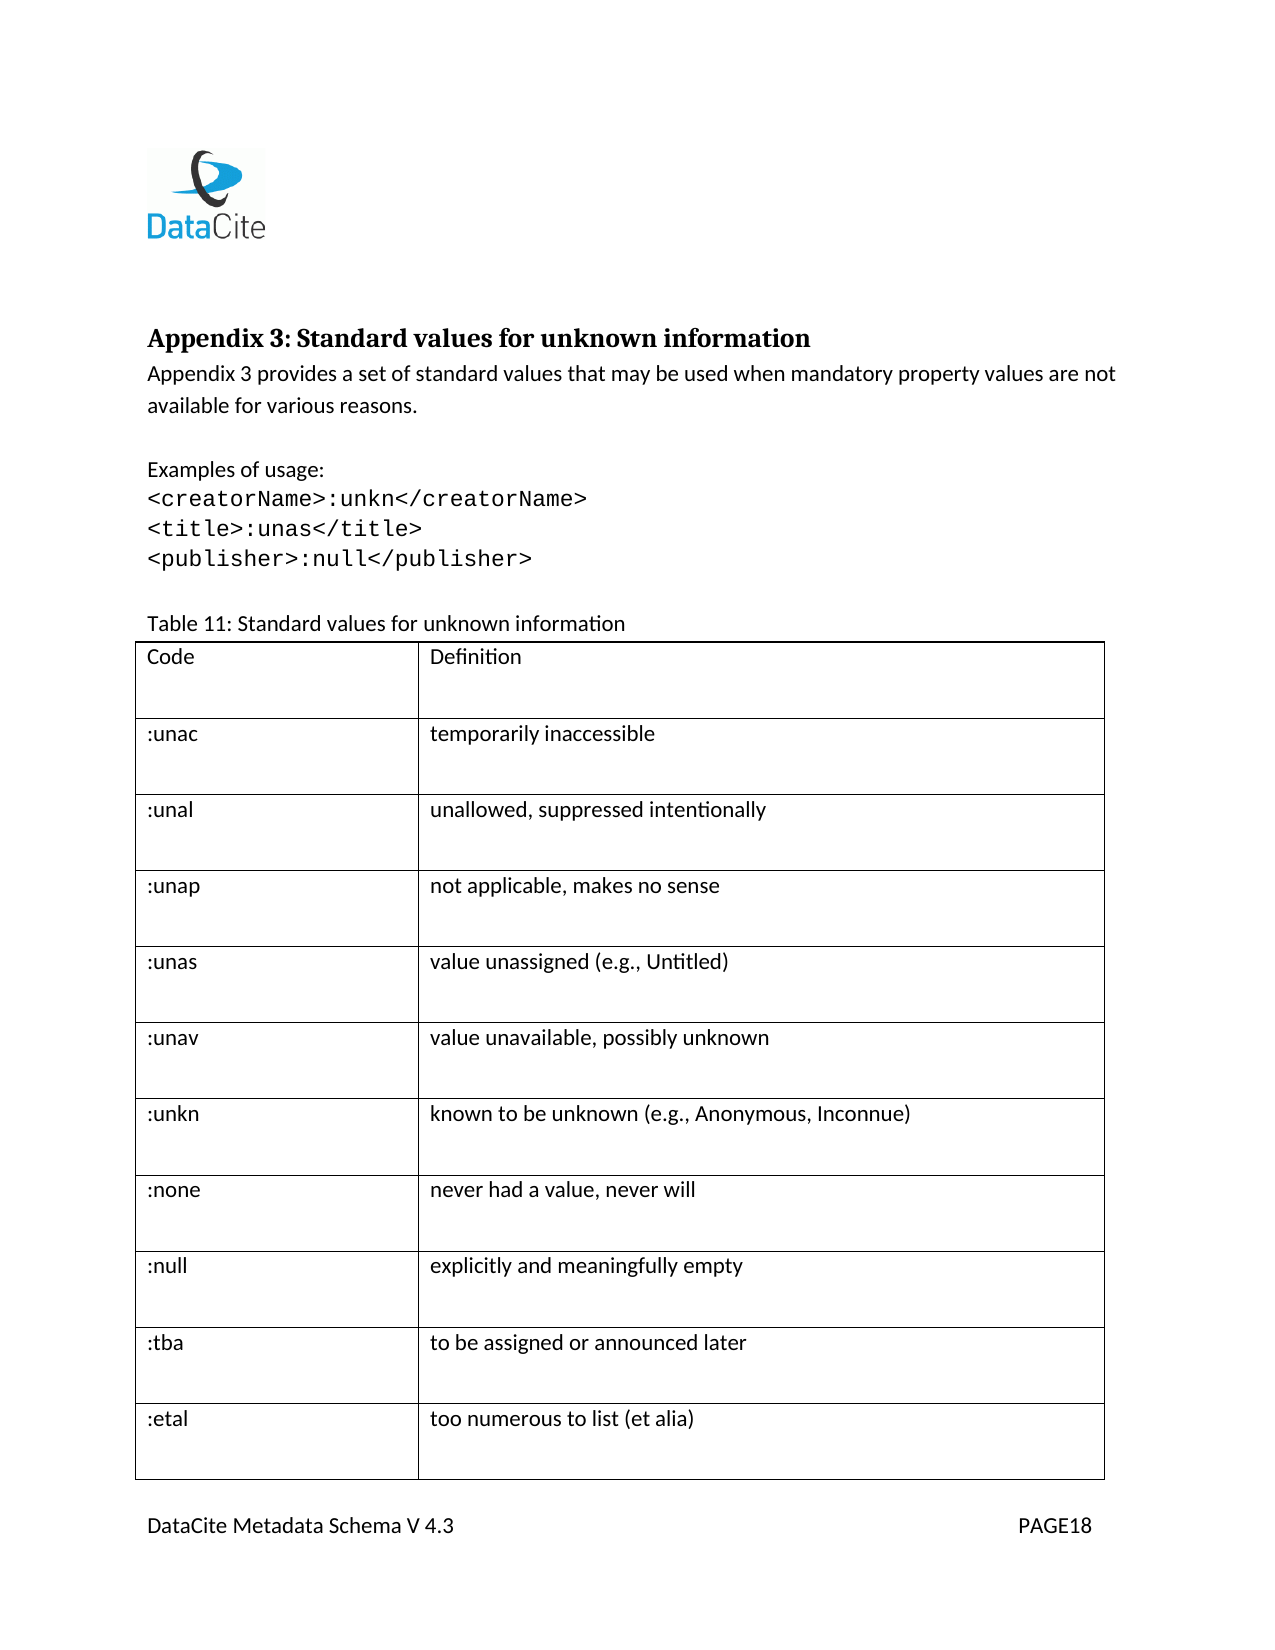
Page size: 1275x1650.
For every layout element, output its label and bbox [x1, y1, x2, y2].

table_cell [419, 719, 1104, 794]
table_cell [136, 1099, 418, 1174]
table_cell [419, 1176, 1104, 1251]
table_cell [136, 1404, 418, 1479]
table_cell [419, 795, 1104, 870]
table_cell [419, 1328, 1104, 1403]
table_cell [419, 1023, 1104, 1098]
table_cell [136, 1176, 418, 1251]
table_cell [419, 947, 1104, 1022]
table_cell [136, 871, 418, 946]
table_cell [419, 1404, 1104, 1479]
table_cell [136, 795, 418, 870]
table_header [419, 643, 1104, 718]
table_cell [136, 947, 418, 1022]
table_cell [136, 1252, 418, 1327]
table_cell [419, 1252, 1104, 1327]
picture [147, 148, 266, 240]
table_cell [419, 1099, 1104, 1174]
table_cell [136, 1023, 418, 1098]
table_header [136, 643, 418, 718]
table_cell [136, 1328, 418, 1403]
table_cell [419, 871, 1104, 946]
table_cell [136, 719, 418, 794]
